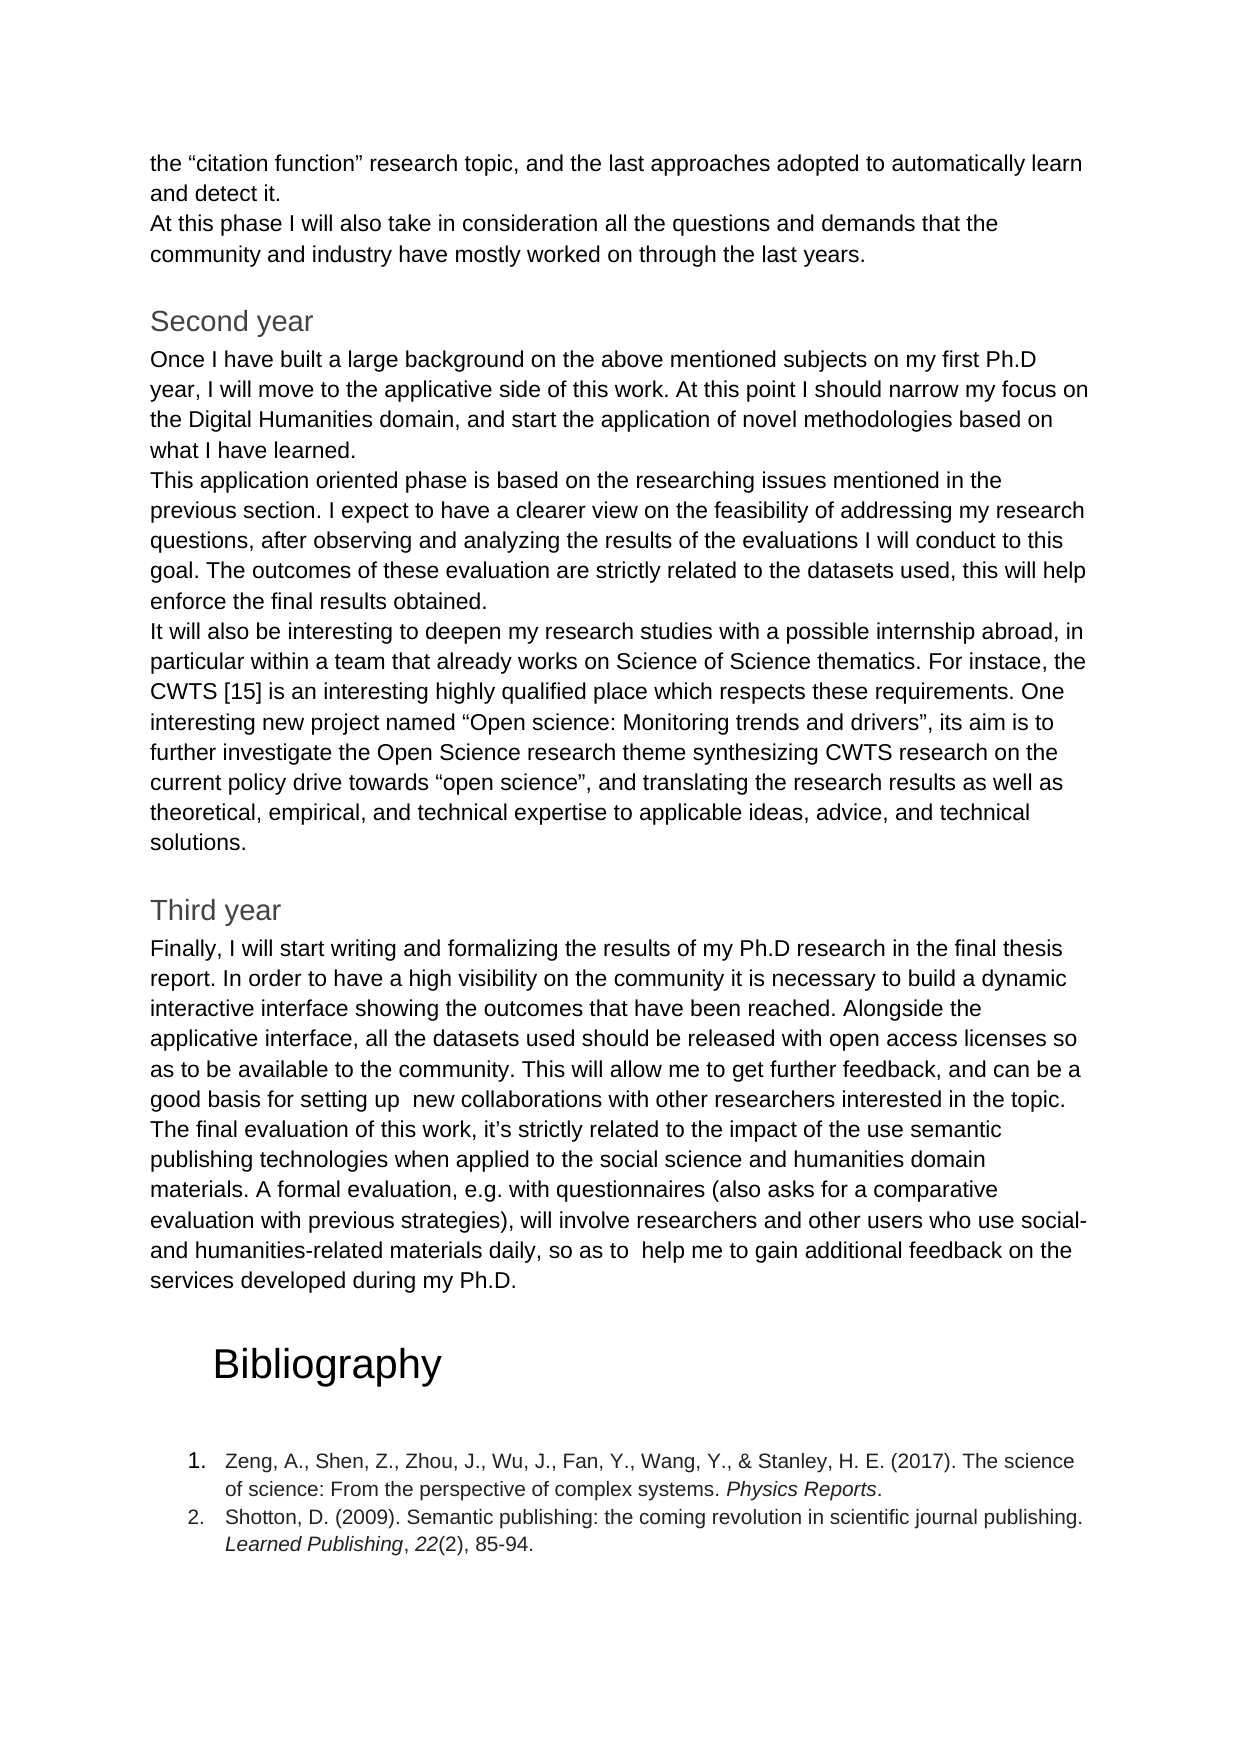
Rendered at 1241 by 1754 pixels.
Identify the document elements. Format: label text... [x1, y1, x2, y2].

text This application oriented phase is based on the researching issues mentioned in the previous section. I expect to have a clearer view on the feasibility of addressing my research questions, after observing and analyzing the results of the evaluations I will conduct to this goal. The outcomes of these evaluation are strictly related to the datasets used, this will help enforce the final results obtained. [150, 467, 1090, 614]
list Zeng, A., Shen, Z., Zhou, J., Wu, J., Fan, Y., Wang, Y., & Stanley, H. E. (2017). The science of science: From the perspective of complex systems. Physics Reports. [187, 1447, 1090, 1501]
text It will also be interesting to deepen my research studies with a possible internship abroad, in particular within a team that already works on Science of Science thematics. For instace, the CWTS [15] is an interesting highly qualified place which respects these requirements. One interesting new project named “Open science: Monitoring trends and drivers”, its aim is to further investigate the Open Science research theme synthesizing CWTS research on the current policy drive towards “open science”, and translating the research results as well as theoretical, empirical, and technical expertise to applicable ideas, advice, and technical solutions. [150, 618, 1090, 856]
subtitle Second year [150, 304, 1090, 338]
text Once I have built a large background on the above mentioned subjects on my first Ph.D year, I will move to the applicative side of this work. At this point I should narrow my focus on the Digital Humanities domain, and start the application of novel methodologies based on what I have learned. [150, 346, 1090, 463]
subtitle Third year [150, 893, 1090, 926]
text Finally, I will start writing and formalizing the results of my Ph.D research in the final thesis report. In order to have a high visibility on the community it is necessary to build a dynamic interactive interface showing the outcomes that have been reached. Alongside the applicative interface, all the datasets used should be released with open access licenses so as to be available to the community. This will allow me to get further feedback, and can be a good basis for setting up new collaborations with other researchers interested in the topic. [150, 935, 1090, 1112]
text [150, 150, 1090, 207]
list Shotton, D. (2009). Semantic publishing: the coming revolution in scientific journal publishing. Learned Publishing, 22(2), 85-94. [187, 1505, 1090, 1556]
text At this phase I will also take in consideration all the questions and demands that the community and industry have mostly worked on through the last years. [150, 210, 1090, 267]
subtitle Bibliography [212, 1339, 1090, 1387]
text The final evaluation of this work, it’s strictly related to the impact of the use semantic publishing technologies when applied to the social science and humanities domain materials. A formal evaluation, e.g. with questionnaires (also asks for a comparative evaluation with previous strategies), will involve researchers and other users who use social- and humanities-related materials daily, so as to help me to gain additional feedback on the services developed during my Ph.D. [150, 1116, 1090, 1293]
